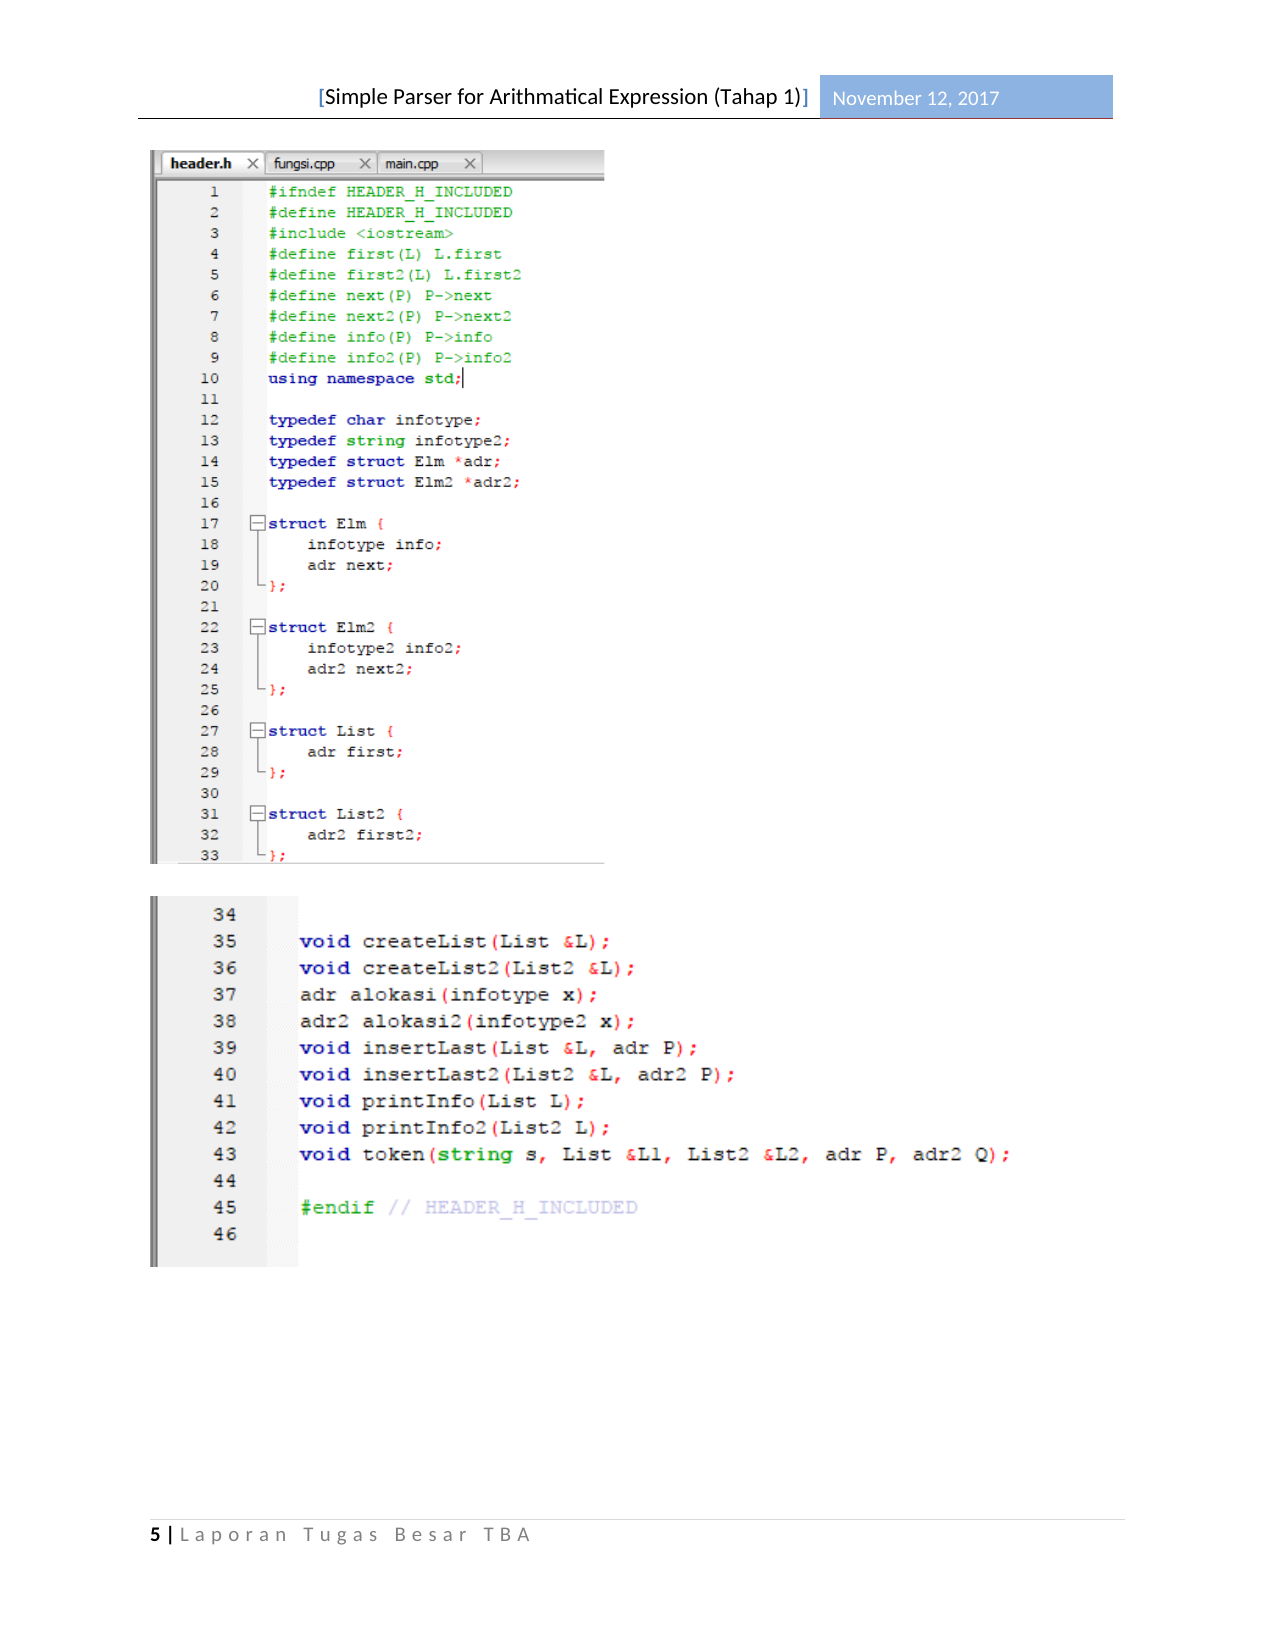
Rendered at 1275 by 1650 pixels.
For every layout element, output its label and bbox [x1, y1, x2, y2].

picture [150, 896, 1030, 1267]
picture [150, 150, 605, 864]
